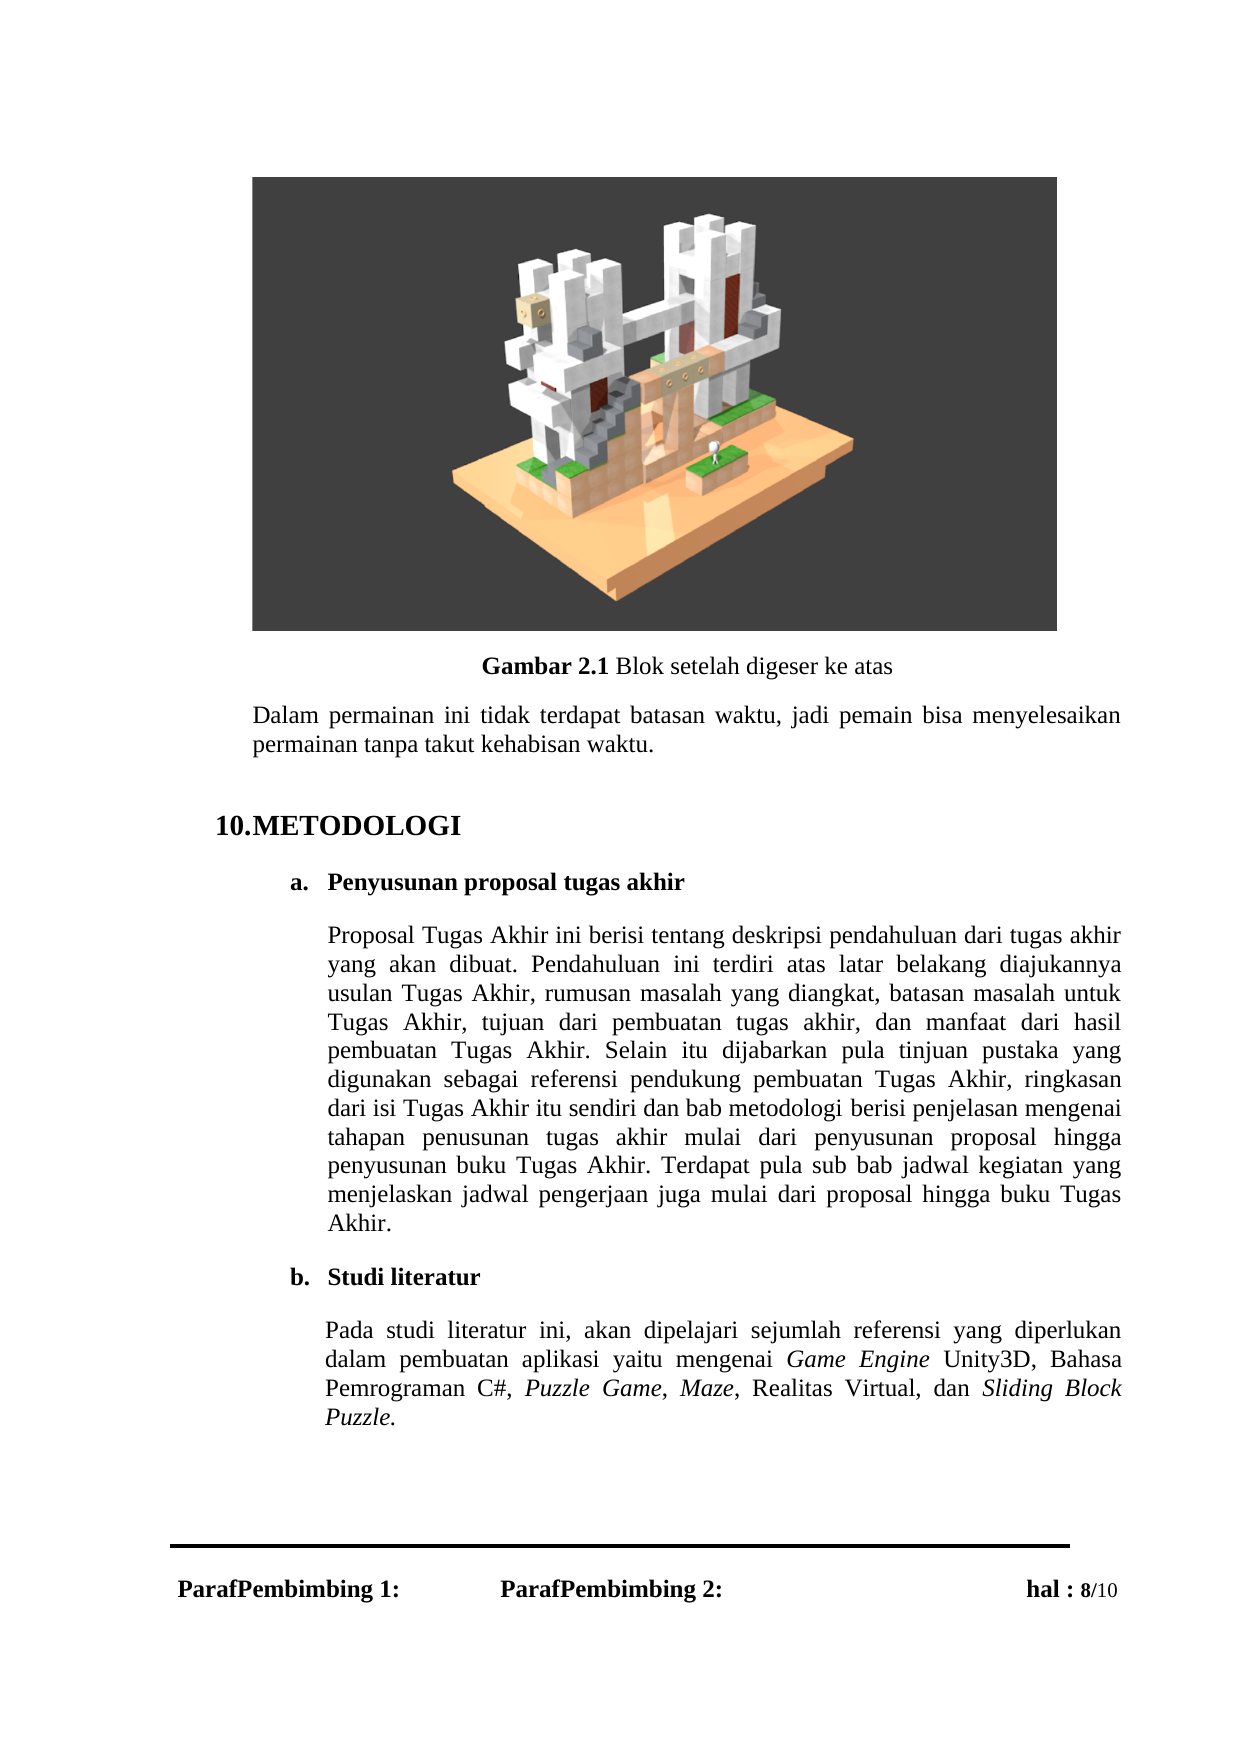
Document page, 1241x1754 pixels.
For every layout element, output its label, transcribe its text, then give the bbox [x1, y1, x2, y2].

picture [252, 177, 1057, 631]
subtitle Penyusunan proposal tugas akhir [290, 867, 1122, 895]
text Proposal Tugas Akhir ini berisi tentang deskripsi pendahuluan dari tugas akhir yang akan dibuat. Pendahuluan ini terdiri atas latar belakang diajukannya usulan Tugas Akhir, rumusan masalah yang diangkat, batasan masalah untuk Tugas Akhir, tujuan dari pembuatan tugas akhir, dan manfaat dari hasil pembuatan Tugas Akhir. Selain itu dijabarkan pula tinjuan pustaka yang digunakan sebagai referensi pendukung pembuatan Tugas Akhir, ringkasan dari isi Tugas Akhir itu sendiri dan bab metodologi berisi penjelasan mengenai tahapan penusunan tugas akhir mulai dari penyusunan proposal hingga penyusunan buku Tugas Akhir. Terdapat pula sub bab jadwal kegiatan yang menjelaskan jadwal pengerjaan juga mulai dari proposal hingga buku Tugas Akhir. [327, 920, 1122, 1237]
text Pada studi literatur ini, akan dipelajari sejumlah referensi yang diperlukan dalam pembuatan aplikasi yaitu mengenai Game Engine Unity3D, Bahasa Pemrograman C#, Puzzle Game, Maze, Realitas Virtual, dan Sliding Block Puzzle. [325, 1315, 1122, 1430]
text Dalam permainan ini tidak terdapat batasan waktu, jadi pemain bisa menyelesaikan permainan tanpa takut kehabisan waktu. [252, 701, 1122, 758]
subtitle Studi literatur [290, 1262, 1122, 1290]
subtitle METODOLOGI [215, 808, 1122, 842]
text Gambar 2.1 Blok setelah digeser ke atas [252, 651, 1122, 680]
